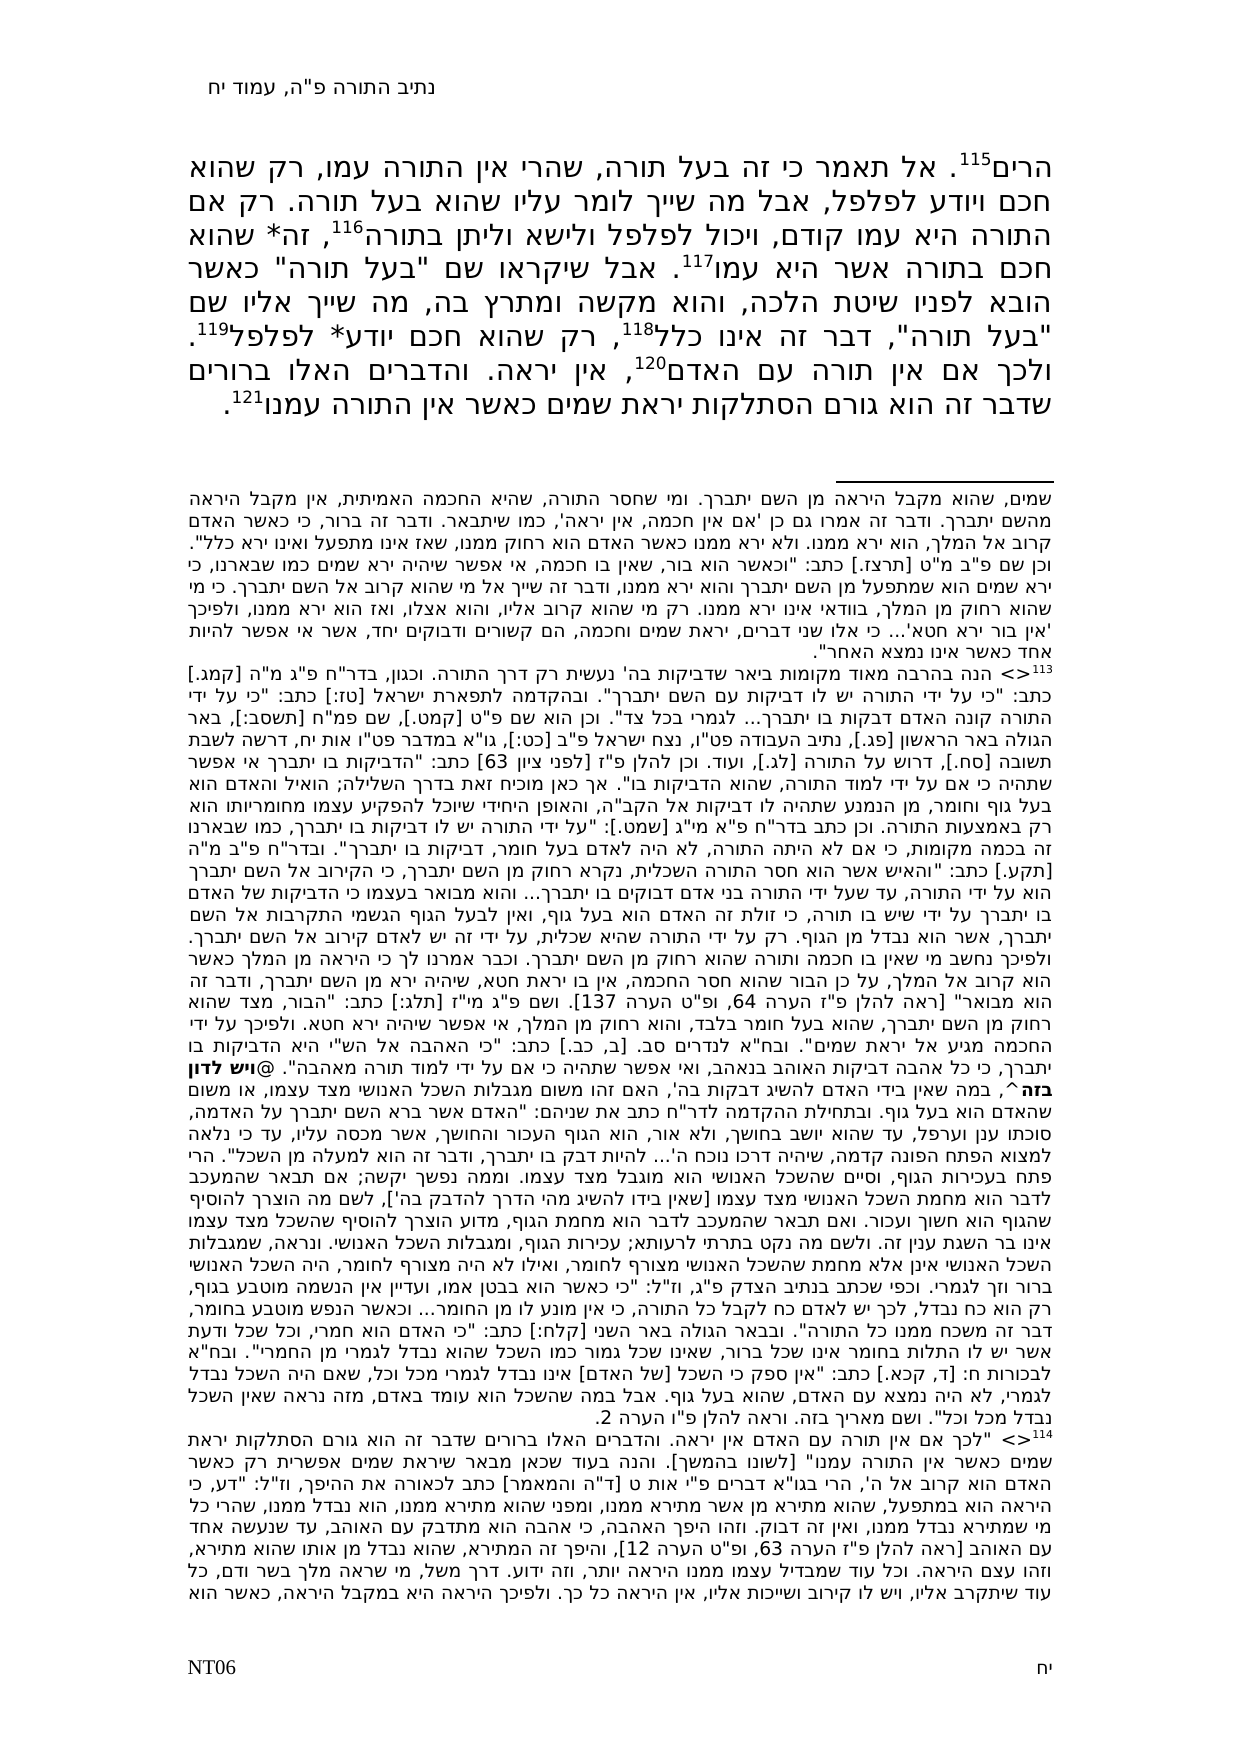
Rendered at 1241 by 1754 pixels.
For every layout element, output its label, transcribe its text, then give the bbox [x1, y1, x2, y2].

text #ואל יעלה= על דעתך שהאדם הוא נחשב בעל תורה בשביל שאם יש לפניו משנה או גמרא, שיכול לפלפל ולישא וליתן להקשות ולעקור הרים. אל תאמר כי זה בעל תורה, שהרי אין התורה עמו, רק שהוא חכם ויודע לפלפל, אבל מה שייך לומר עליו שהוא בעל תורה. רק אם התורה היא עמו קודם, ויכול לפלפל ולישא וליתן בתורה, זה* שהוא חכם בתורה אשר היא עמו. אבל שיקראו שם "בעל תורה" כאשר הובא לפניו שיטת הלכה, והוא מקשה ומתרץ בה, מה שייך אליו שם "בעל תורה", דבר זה אינו כלל, רק שהוא חכם יודע* לפלפל. ולכך אם אין תורה עם האדם, אין יראה. והדברים האלו ברורים שדבר זה הוא גורם הסתלקות יראת שמים כאשר אין התורה עמנו. [187, 150, 1053, 422]
